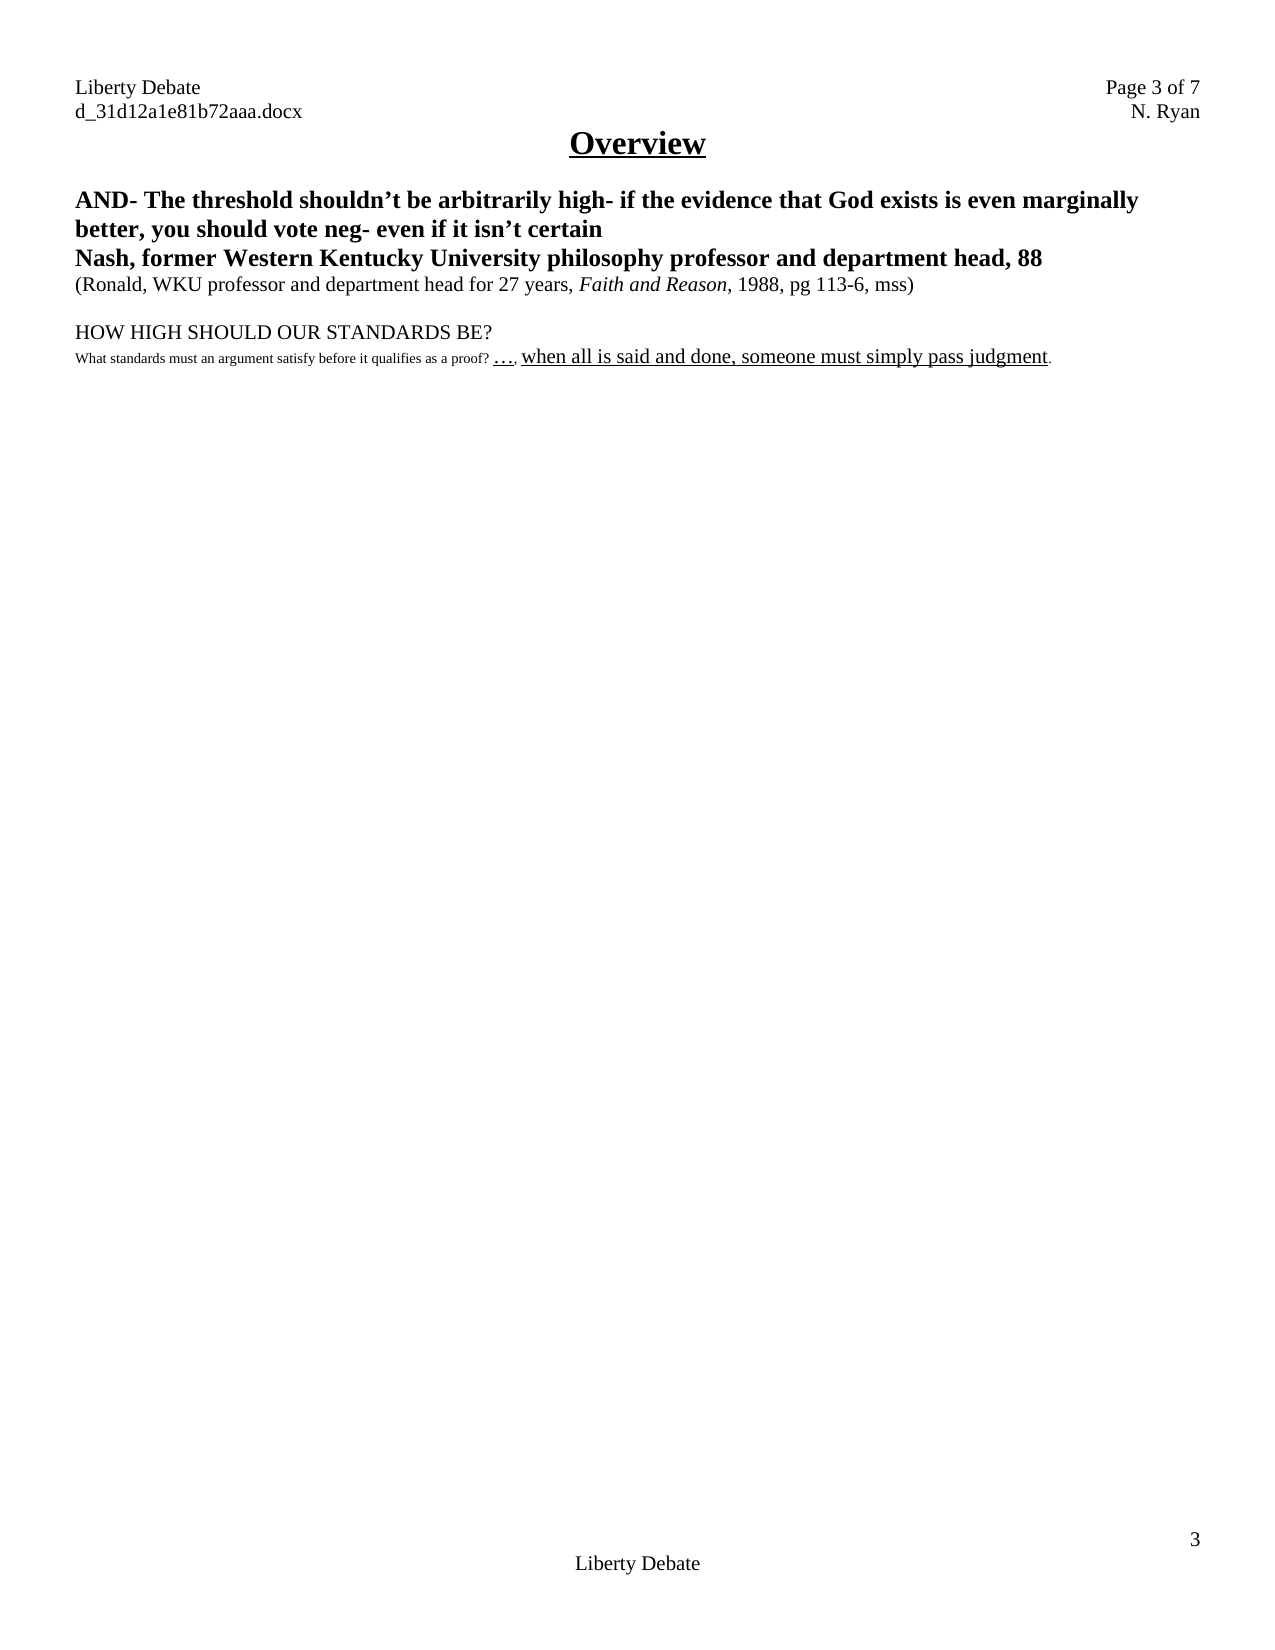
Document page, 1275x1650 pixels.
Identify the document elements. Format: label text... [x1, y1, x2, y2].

subtitle Overview [75, 123, 1200, 161]
text Nash, former Western Kentucky University philosophy professor and department head, 88 [75, 243, 1200, 272]
subtitle AND- The threshold shouldn’t be arbitrarily high- if the evidence that God exists is even marginally better, you should vote neg- even if it isn’t certain [75, 186, 1200, 243]
text HOW HIGH SHOULD OUR STANDARDS BE? [75, 320, 1200, 344]
text (Ronald, WKU professor and department head for 27 years, Faith and Reason, 1988, pg 113-6, mss) [75, 272, 1200, 296]
text What standards must an argument satisfy before it qualifies as a proof? …, when all is said and done, someone must simply pass judgment. [75, 344, 1200, 368]
